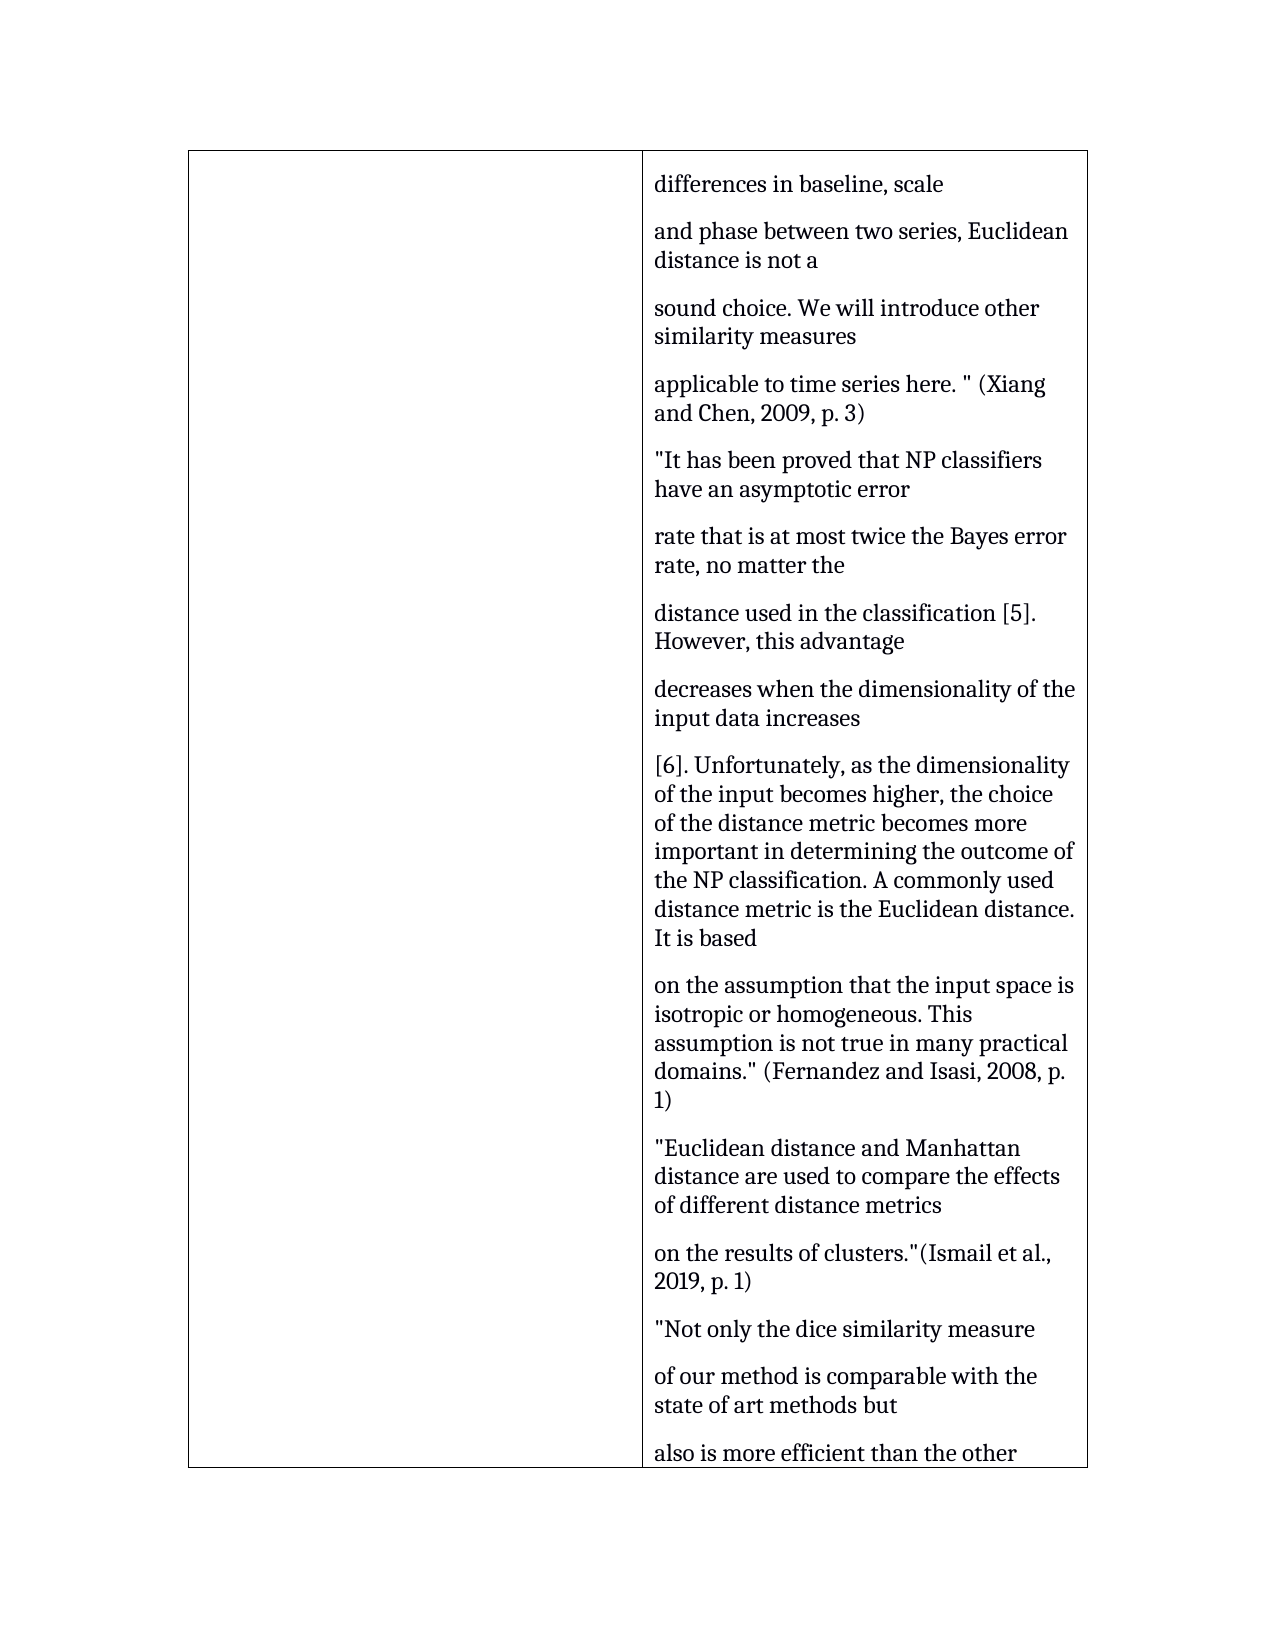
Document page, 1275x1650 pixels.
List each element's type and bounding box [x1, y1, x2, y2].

table_cell [643, 151, 1087, 1467]
table_cell [189, 151, 642, 1467]
